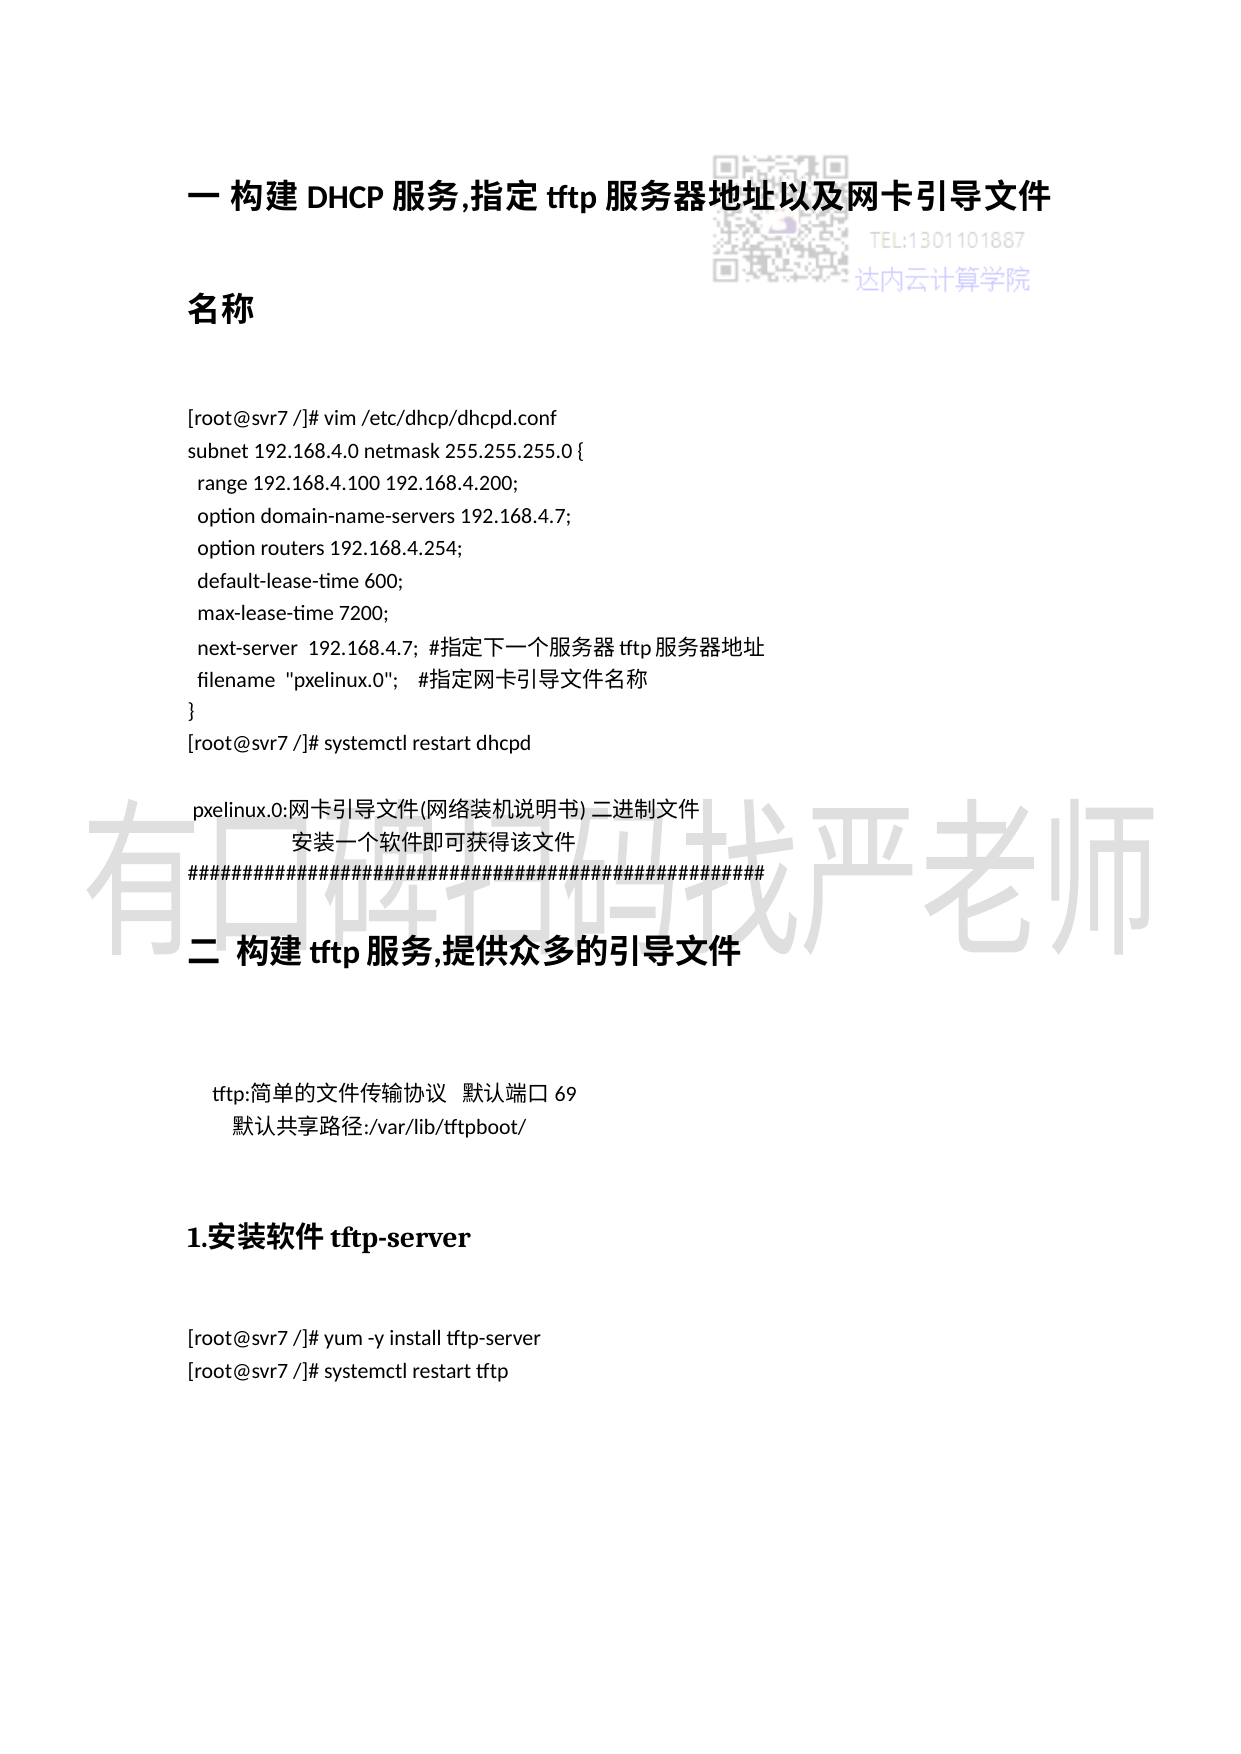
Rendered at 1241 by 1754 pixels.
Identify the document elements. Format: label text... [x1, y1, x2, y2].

text 安装一个软件即可获得该文件 [187, 824, 1053, 857]
text filename "pxelinux.0"; #指定网卡引导文件名称 [187, 662, 1053, 694]
text [root@svr7 /]# systemctl restart dhcpd [187, 727, 1053, 759]
text next-server 192.168.4.7; #指定下一个服务器tftp服务器地址 [187, 629, 1053, 662]
text range 192.168.4.100 192.168.4.200; [187, 467, 1053, 499]
text [root@svr7 /]# systemctl restart tftp [187, 1354, 1053, 1386]
text tftp:简单的文件传输协议 默认端口 69 [187, 1076, 1053, 1108]
text option domain-name-servers 192.168.4.7; [187, 499, 1053, 532]
text ##################################################### [187, 857, 1053, 889]
subtitle 1.安装软件tftp-server [187, 1202, 1053, 1267]
text subnet 192.168.4.0 netmask 255.255.255.0 { [187, 434, 1053, 467]
text default-lease-time 600; [187, 564, 1053, 597]
text } [187, 694, 1053, 727]
text 默认共享路径:/var/lib/tftpboot/ [187, 1108, 1053, 1141]
subtitle 一 构建DHCP服务,指定tftp服务器地址以及网卡引导文件名称 [187, 162, 1053, 339]
text [root@svr7 /]# vim /etc/dhcp/dhcpd.conf [187, 402, 1053, 434]
text option routers 192.168.4.254; [187, 532, 1053, 564]
text max-lease-time 7200; [187, 597, 1053, 629]
text [root@svr7 /]# yum -y install tftp-server [187, 1321, 1053, 1354]
subtitle 二 构建tftp服务,提供众多的引导文件 [187, 916, 1053, 981]
text pxelinux.0:网卡引导文件(网络装机说明书) 二进制文件 [187, 792, 1053, 824]
